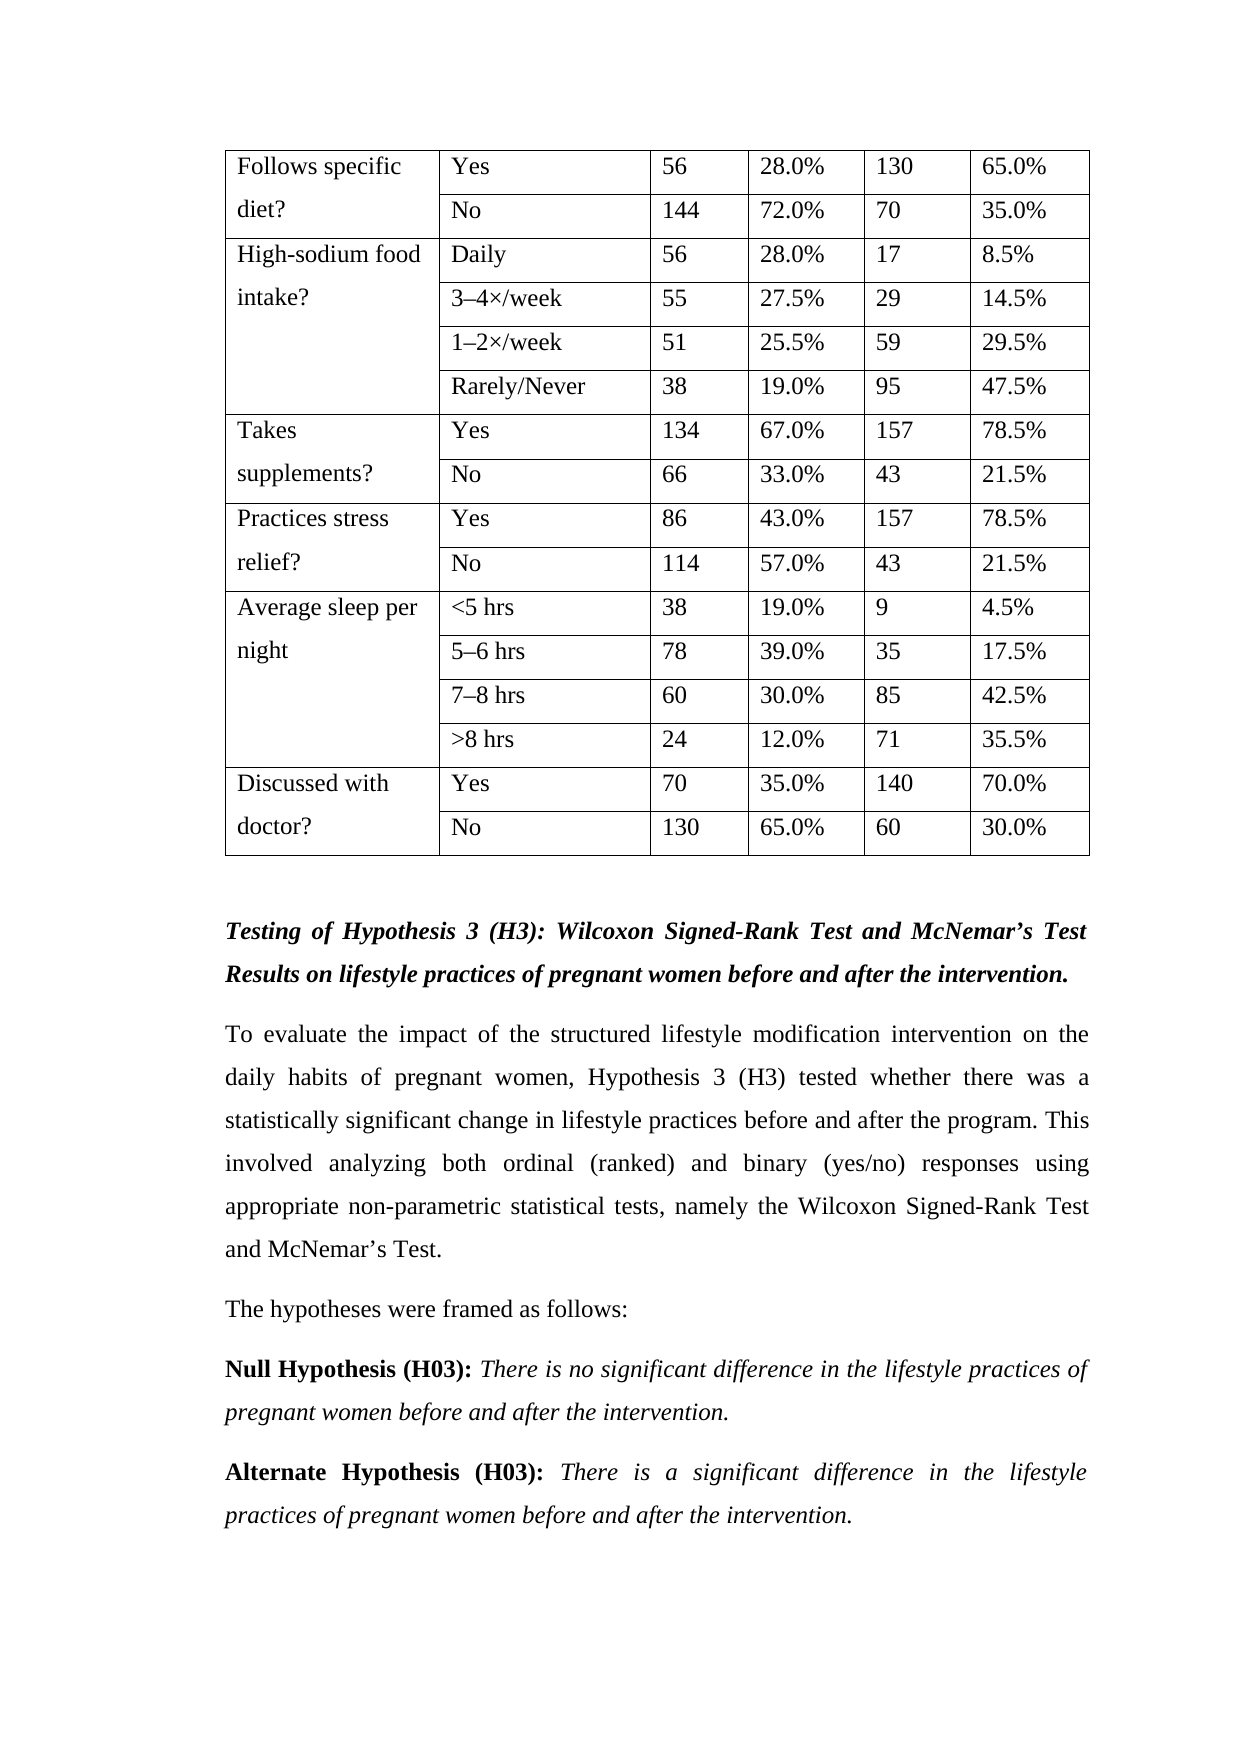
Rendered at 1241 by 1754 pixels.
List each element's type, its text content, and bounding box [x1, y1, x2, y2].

table_cell 14.5% [971, 283, 1089, 326]
table_cell Takes supplements? [226, 415, 439, 502]
table_cell 66 [651, 460, 748, 502]
table_cell 56 [651, 239, 748, 282]
table_cell Yes [440, 768, 650, 811]
table_cell 60 [651, 680, 748, 723]
table_cell 17 [865, 239, 970, 282]
table_cell 51 [651, 327, 748, 370]
table_cell No [440, 548, 650, 591]
table_cell 71 [865, 724, 970, 767]
table_cell 3–4×/week [440, 283, 650, 326]
table_cell 72.0% [749, 195, 864, 238]
table_cell >8 hrs [440, 724, 650, 767]
table_cell Yes [440, 151, 650, 194]
table_cell 70.0% [971, 768, 1089, 811]
table_cell Discussed with doctor? [226, 768, 439, 855]
table_cell 5–6 hrs [440, 636, 650, 679]
table_cell 21.5% [971, 548, 1089, 591]
table_cell High-sodium food intake? [226, 239, 439, 414]
table_cell 19.0% [749, 592, 864, 635]
table_cell 12.0% [749, 724, 864, 767]
table_cell 55 [651, 283, 748, 326]
table_cell 134 [651, 415, 748, 458]
table_cell No [440, 812, 650, 855]
table_cell 60 [865, 812, 970, 855]
table_cell No [440, 195, 650, 238]
table_cell 47.5% [971, 371, 1089, 414]
table_cell 17.5% [971, 636, 1089, 679]
table_cell 95 [865, 371, 970, 414]
table_cell 157 [865, 415, 970, 458]
table_cell 35.0% [971, 195, 1089, 238]
table_cell 29.5% [971, 327, 1089, 370]
table_cell 67.0% [749, 415, 864, 458]
table_cell Average sleep per night [226, 592, 439, 767]
table_cell 65.0% [971, 151, 1089, 194]
table_cell 30.0% [971, 812, 1089, 855]
table_cell 114 [651, 548, 748, 591]
table_cell 35.5% [971, 724, 1089, 767]
table_cell Practices stress relief? [226, 504, 439, 591]
table_cell 28.0% [749, 239, 864, 282]
table_cell 56 [651, 151, 748, 194]
table_cell Follows specific diet? [226, 151, 439, 238]
text Null Hypothesis (H03): There is no significant difference in the lifestyle practices of pregnant women before and after the intervention. [225, 1354, 1090, 1426]
table_cell No [440, 460, 650, 502]
table_cell 78.5% [971, 415, 1089, 458]
table_cell 29 [865, 283, 970, 326]
table_cell 140 [865, 768, 970, 811]
table_cell 43 [865, 548, 970, 591]
table_cell 65.0% [749, 812, 864, 855]
table_cell Daily [440, 239, 650, 282]
table_cell 8.5% [971, 239, 1089, 282]
table_cell 78 [651, 636, 748, 679]
table_cell 86 [651, 504, 748, 547]
table_cell 43 [865, 460, 970, 502]
table_cell 57.0% [749, 548, 864, 591]
table_cell 30.0% [749, 680, 864, 723]
text The hypotheses were framed as follows: [225, 1294, 1090, 1323]
table_cell 78.5% [971, 504, 1089, 547]
table_cell 59 [865, 327, 970, 370]
table_cell Yes [440, 415, 650, 458]
table_cell Rarely/Never [440, 371, 650, 414]
table_cell 43.0% [749, 504, 864, 547]
table_cell 157 [865, 504, 970, 547]
table_cell 85 [865, 680, 970, 723]
text To evaluate the impact of the structured lifestyle modification intervention on the daily habits of pregnant women, Hypothesis 3 (H3) tested whether there was a statistically significant change in lifestyle practices before and after the program. This involved analyzing both ordinal (ranked) and binary (yes/no) responses using appropriate non-parametric statistical tests, namely the Wilcoxon Signed-Rank Test and McNemar’s Test. [225, 1019, 1090, 1263]
table_cell 38 [651, 592, 748, 635]
table_cell 33.0% [749, 460, 864, 502]
table_cell 70 [865, 195, 970, 238]
table_cell 130 [651, 812, 748, 855]
table_cell 24 [651, 724, 748, 767]
table_cell 35 [865, 636, 970, 679]
table_cell 21.5% [971, 460, 1089, 502]
table_cell 7–8 hrs [440, 680, 650, 723]
table_cell 35.0% [749, 768, 864, 811]
table_cell 130 [865, 151, 970, 194]
table_cell 42.5% [971, 680, 1089, 723]
table_cell 19.0% [749, 371, 864, 414]
table_cell 39.0% [749, 636, 864, 679]
table_cell 9 [865, 592, 970, 635]
table_cell 25.5% [749, 327, 864, 370]
table_cell 144 [651, 195, 748, 238]
table_cell 38 [651, 371, 748, 414]
table_cell 27.5% [749, 283, 864, 326]
table_cell 1–2×/week [440, 327, 650, 370]
text Alternate Hypothesis (H03): There is a significant difference in the lifestyle practices of pregnant women before and after the intervention. [225, 1457, 1090, 1529]
table_cell 70 [651, 768, 748, 811]
table_cell 28.0% [749, 151, 864, 194]
table_cell 4.5% [971, 592, 1089, 635]
table_cell <5 hrs [440, 592, 650, 635]
table_cell Yes [440, 504, 650, 547]
text Testing of Hypothesis 3 (H3): Wilcoxon Signed-Rank Test and McNemar’s Test Results on lifestyle practices of pregnant women before and after the intervention. [225, 916, 1090, 988]
